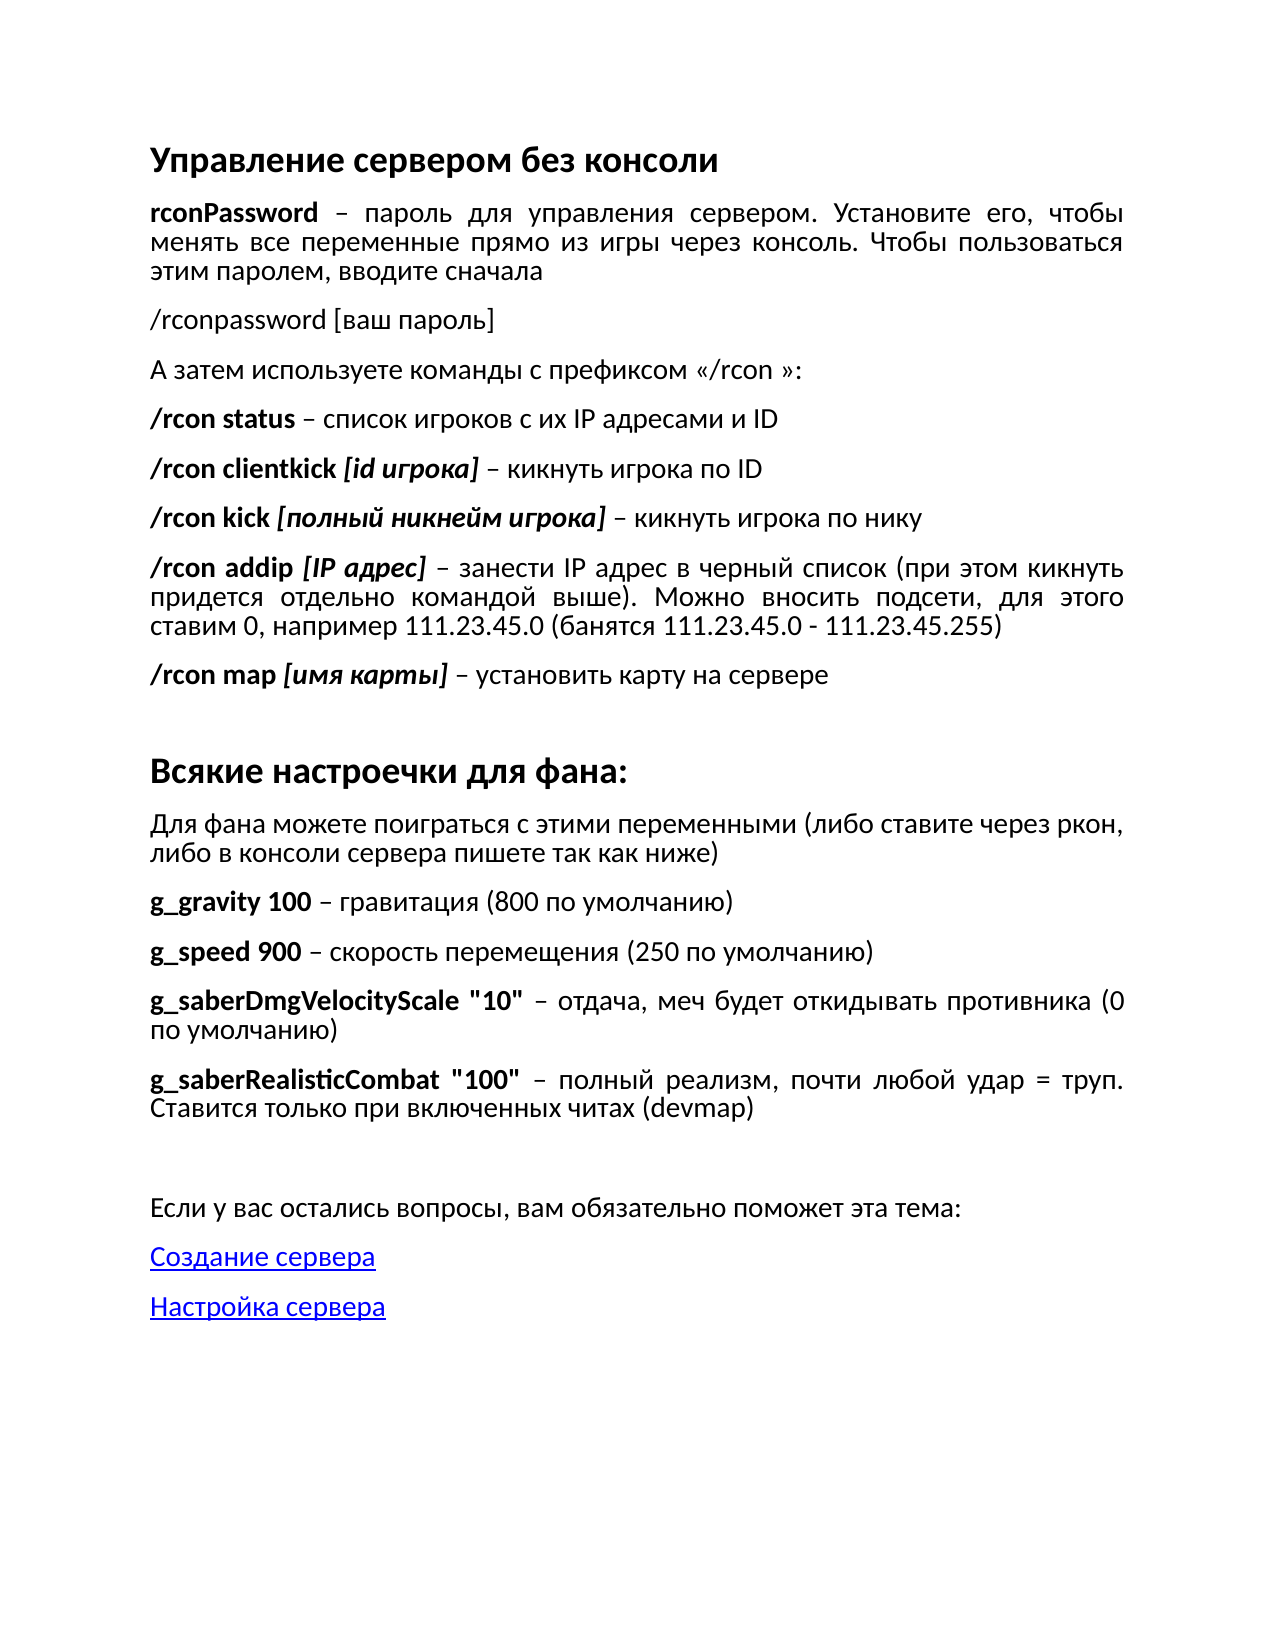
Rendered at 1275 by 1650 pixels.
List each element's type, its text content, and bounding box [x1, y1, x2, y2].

text g_saberDmgVelocityScale "10" – отдача, меч будет откидывать противника (0 по умолчанию) [150, 988, 1125, 1045]
text Всякие настроечки для фана: [550, 761, 1125, 789]
text g_speed 900 – скорость перемещения (250 по умолчанию) [150, 938, 1125, 967]
text /rcon status – список игроков с их IP адресами и ID [150, 406, 1125, 434]
text g_gravity 100 – гравитация (800 по умолчанию) [150, 889, 1125, 917]
text g_saberRealisticCombat "100" – полный реализм, почти любой удар = труп. Ставится только при включенных читах (devmap) [150, 1066, 1125, 1124]
text Создание сервера [150, 1244, 1125, 1272]
text Всякие настроечки для фана: [150, 761, 545, 789]
text А затем используете команды с префиксом «/rcon »: [150, 356, 1125, 385]
text /rcon addip [IP адрес] – занести IP адрес в черный список (при этом кикнуть придется отдельно командой выше). Можно вносить подсети, для этого ставим 0, например 111.23.45.0 (банятся 111.23.45.0 - 111.23.45.255) [150, 554, 1125, 641]
text Настройка сервера [150, 1293, 1125, 1322]
text Для фана можете поиграться с этими переменными (либо ставите через ркон, либо в консоли сервера пишете так как ниже) [150, 810, 1125, 868]
text Управление сервером без консоли [150, 150, 1125, 179]
text /rcon clientkick [id игрока] – кикнуть игрока по ID [150, 455, 1125, 484]
text /rcon kick [полный никнейм игрока] – кикнуть игрока по нику [150, 505, 1125, 534]
text Если у вас остались вопросы, вам обязательно поможет эта тема: [150, 1194, 1125, 1223]
text /rconpassword [ваш пароль] [150, 307, 1125, 335]
text /rcon map [имя карты] – установить карту на сервере [150, 662, 1125, 690]
text rconPassword – пароль для управления сервером. Установите его, чтобы менять все переменные прямо из игры через консоль. Чтобы пользоваться этим паролем, вводите сначала [150, 199, 1125, 286]
